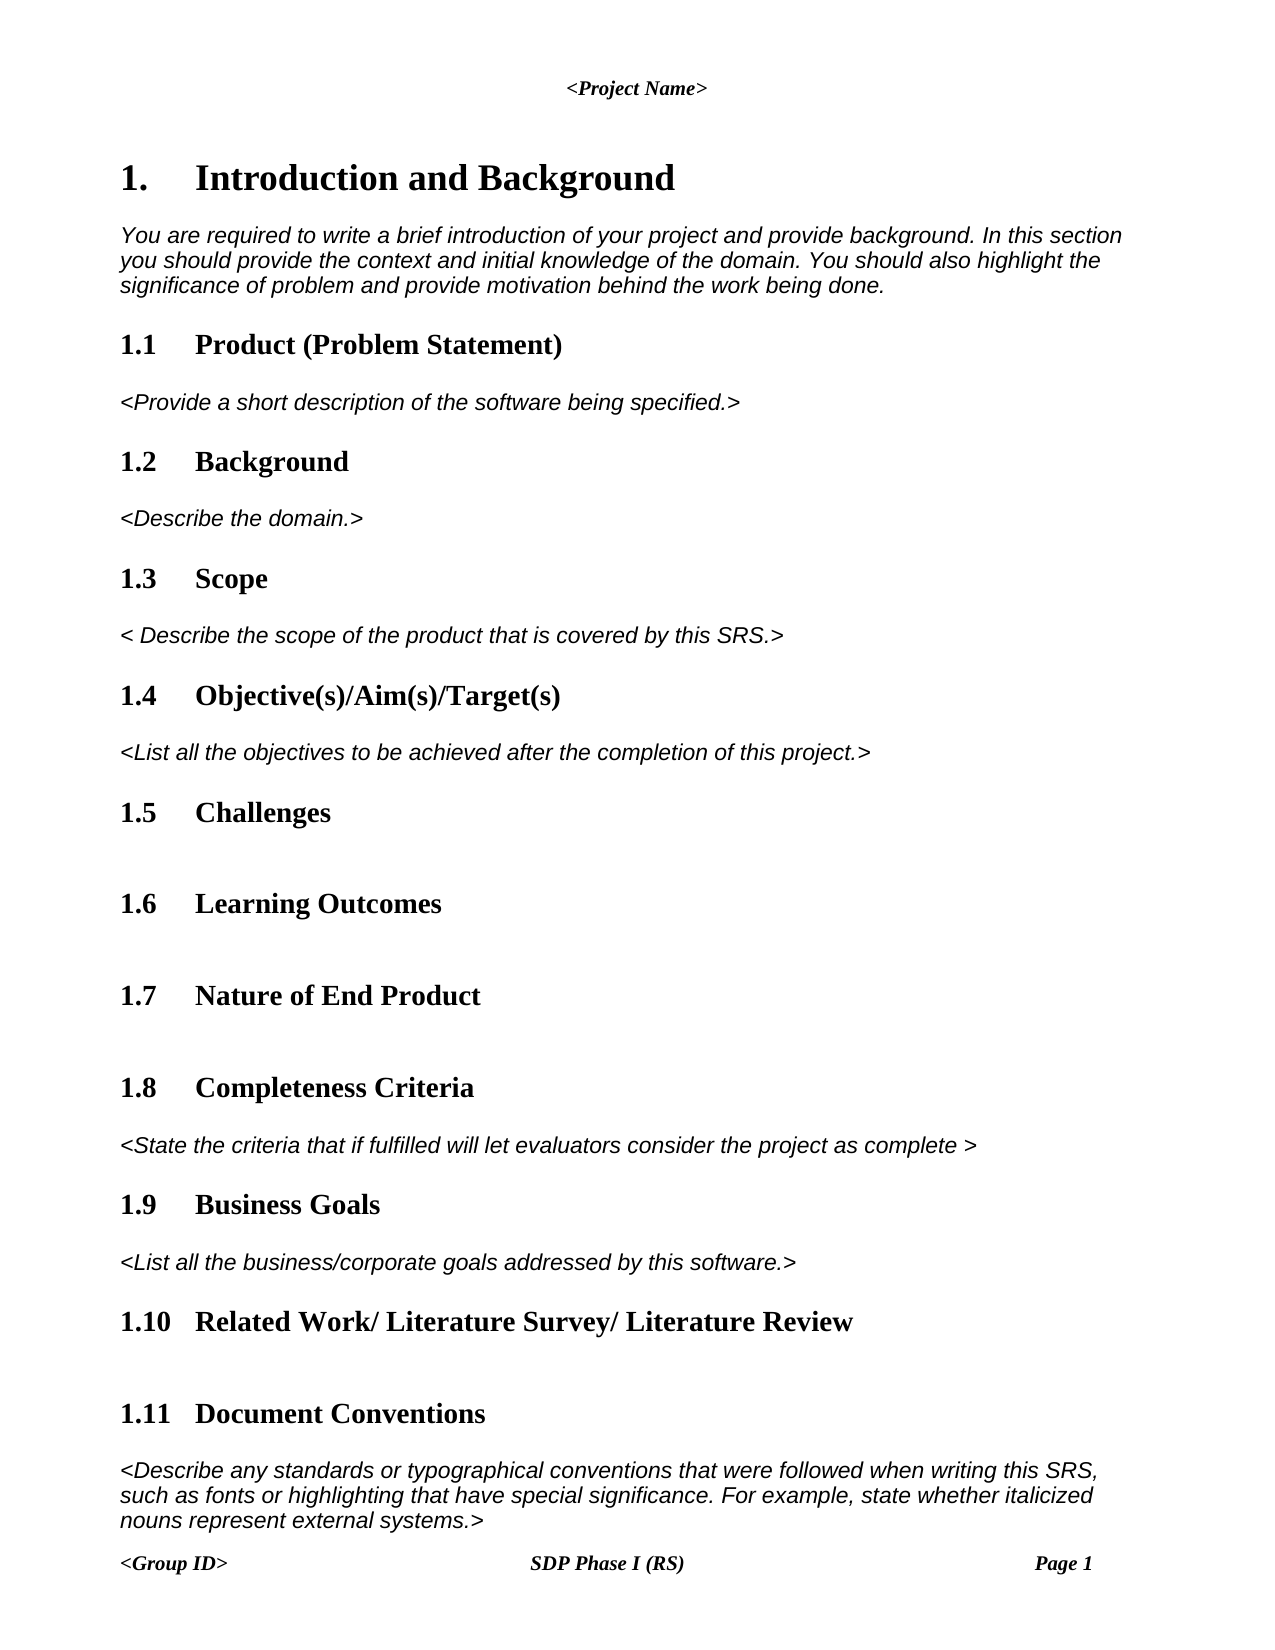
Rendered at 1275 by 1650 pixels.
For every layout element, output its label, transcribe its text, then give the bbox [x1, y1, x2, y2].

text <State the criteria that if fulfilled will let evaluators consider the project as complete > [120, 1133, 1155, 1158]
subtitle Background [120, 444, 1155, 478]
subtitle Introduction and Background [120, 155, 1155, 198]
subtitle Business Goals [120, 1187, 1155, 1221]
subtitle Related Work/ Literature Survey/ Literature Review [120, 1304, 1155, 1338]
subtitle Scope [120, 561, 1155, 594]
text <Describe any standards or typographical conventions that were followed when writing this SRS, such as fonts or highlighting that have special significance. For example, state whether italicized nouns represent external systems.> [120, 1459, 1155, 1534]
subtitle Product (Problem Statement) [120, 327, 1155, 361]
subtitle Challenges [120, 795, 1155, 828]
subtitle Objective(s)/Aim(s)/Target(s) [120, 678, 1155, 711]
text <Provide a short description of the software being specified.> [120, 390, 1155, 415]
text <Describe the domain.> [120, 507, 1155, 532]
subtitle Nature of End Product [120, 978, 1155, 1012]
text <List all the objectives to be achieved after the completion of this project.> [120, 741, 1155, 766]
subtitle Learning Outcomes [120, 887, 1155, 920]
text You are required to write a brief introduction of your project and provide background. In this section you should provide the context and initial knowledge of the domain. You should also highlight the significance of problem and provide motivation behind the work being done. [120, 223, 1155, 298]
text < Describe the scope of the product that is covered by this SRS.> [120, 624, 1155, 649]
text <List all the business/corporate goals addressed by this software.> [120, 1250, 1155, 1275]
subtitle Document Conventions [120, 1396, 1155, 1429]
subtitle Completeness Criteria [120, 1070, 1155, 1104]
